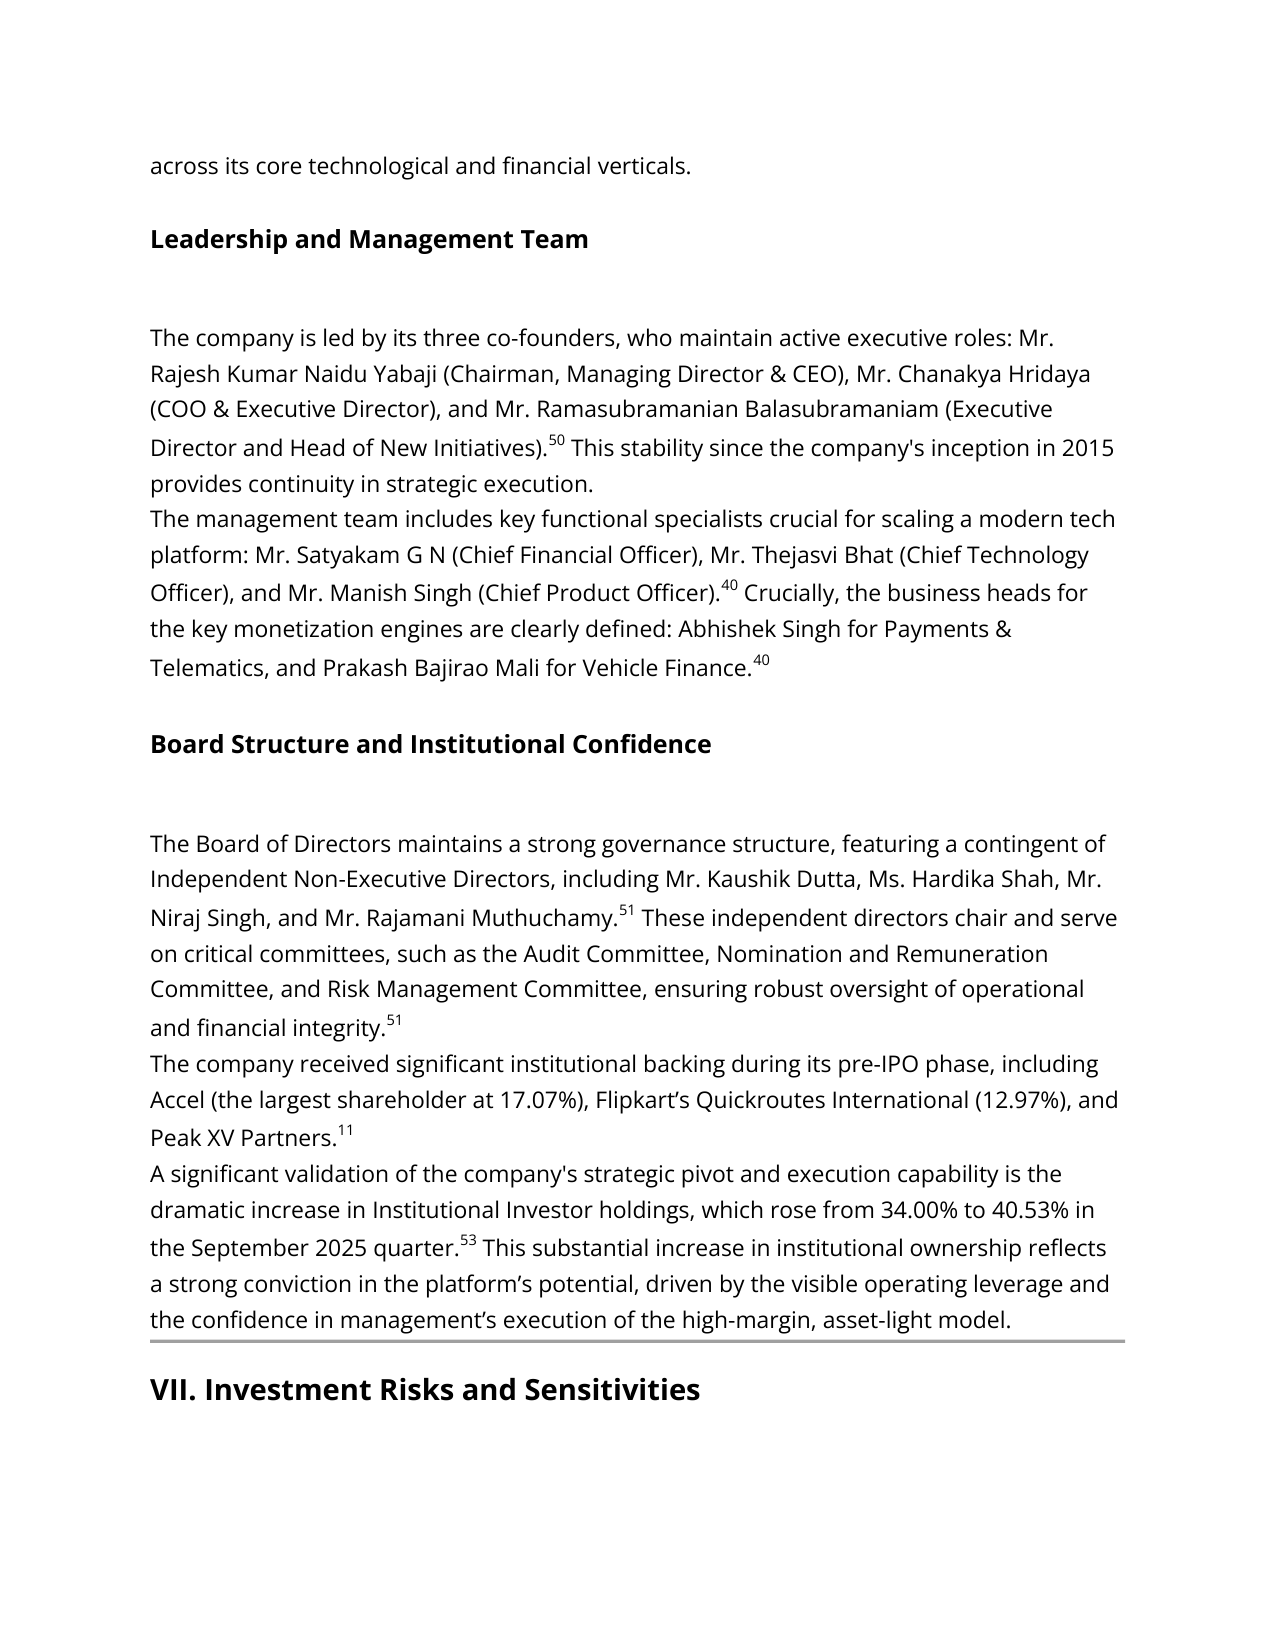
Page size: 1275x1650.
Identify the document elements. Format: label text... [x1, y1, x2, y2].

text The company is led by its three co-founders, who maintain active executive roles: Mr. Rajesh Kumar Naidu Yabaji (Chairman, Managing Director & CEO), Mr. Chanakya Hridaya (COO & Executive Director), and Mr. Ramasubramanian Balasubramaniam (Executive Director and Head of New Initiatives).50 This stability since the company's inception in 2015 provides continuity in strategic execution. [150, 322, 1125, 499]
subtitle Leadership and Management Team [150, 221, 1125, 255]
subtitle Board Structure and Institutional Confidence [150, 727, 1125, 761]
text The Board of Directors maintains a strong governance structure, featuring a contingent of Independent Non-Executive Directors, including Mr. Kaushik Dutta, Ms. Hardika Shah, Mr. Niraj Singh, and Mr. Rajamani Muthuchamy.51 These independent directors chair and serve on critical committees, such as the Audit Committee, Nomination and Remuneration Committee, and Risk Management Committee, ensuring robust oversight of operational and financial integrity.51 [150, 828, 1125, 1043]
text The company received significant institutional backing during its pre-IPO phase, including Accel (the largest shareholder at 17.07%), Flipkart’s Quickroutes International (12.97%), and Peak XV Partners.11 [150, 1048, 1125, 1154]
text A significant validation of the company's strategic pivot and execution capability is the dramatic increase in Institutional Investor holdings, which rose from 34.00% to 40.53% in the September 2025 quarter.53 This substantial increase in institutional ownership reflects a strong conviction in the platform’s potential, driven by the visible operating leverage and the confidence in management’s execution of the high-margin, asset-light model. [150, 1158, 1125, 1335]
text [150, 150, 1125, 181]
subtitle VII. Investment Risks and Sensitivities [150, 1370, 1125, 1409]
text The management team includes key functional specialists crucial for scaling a modern tech platform: Mr. Satyakam G N (Chief Financial Officer), Mr. Thejasvi Bhat (Chief Technology Officer), and Mr. Manish Singh (Chief Product Officer).40 Crucially, the business heads for the key monetization engines are clearly defined: Abhishek Singh for Payments & Telematics, and Prakash Bajirao Mali for Vehicle Finance.40 [150, 503, 1125, 683]
